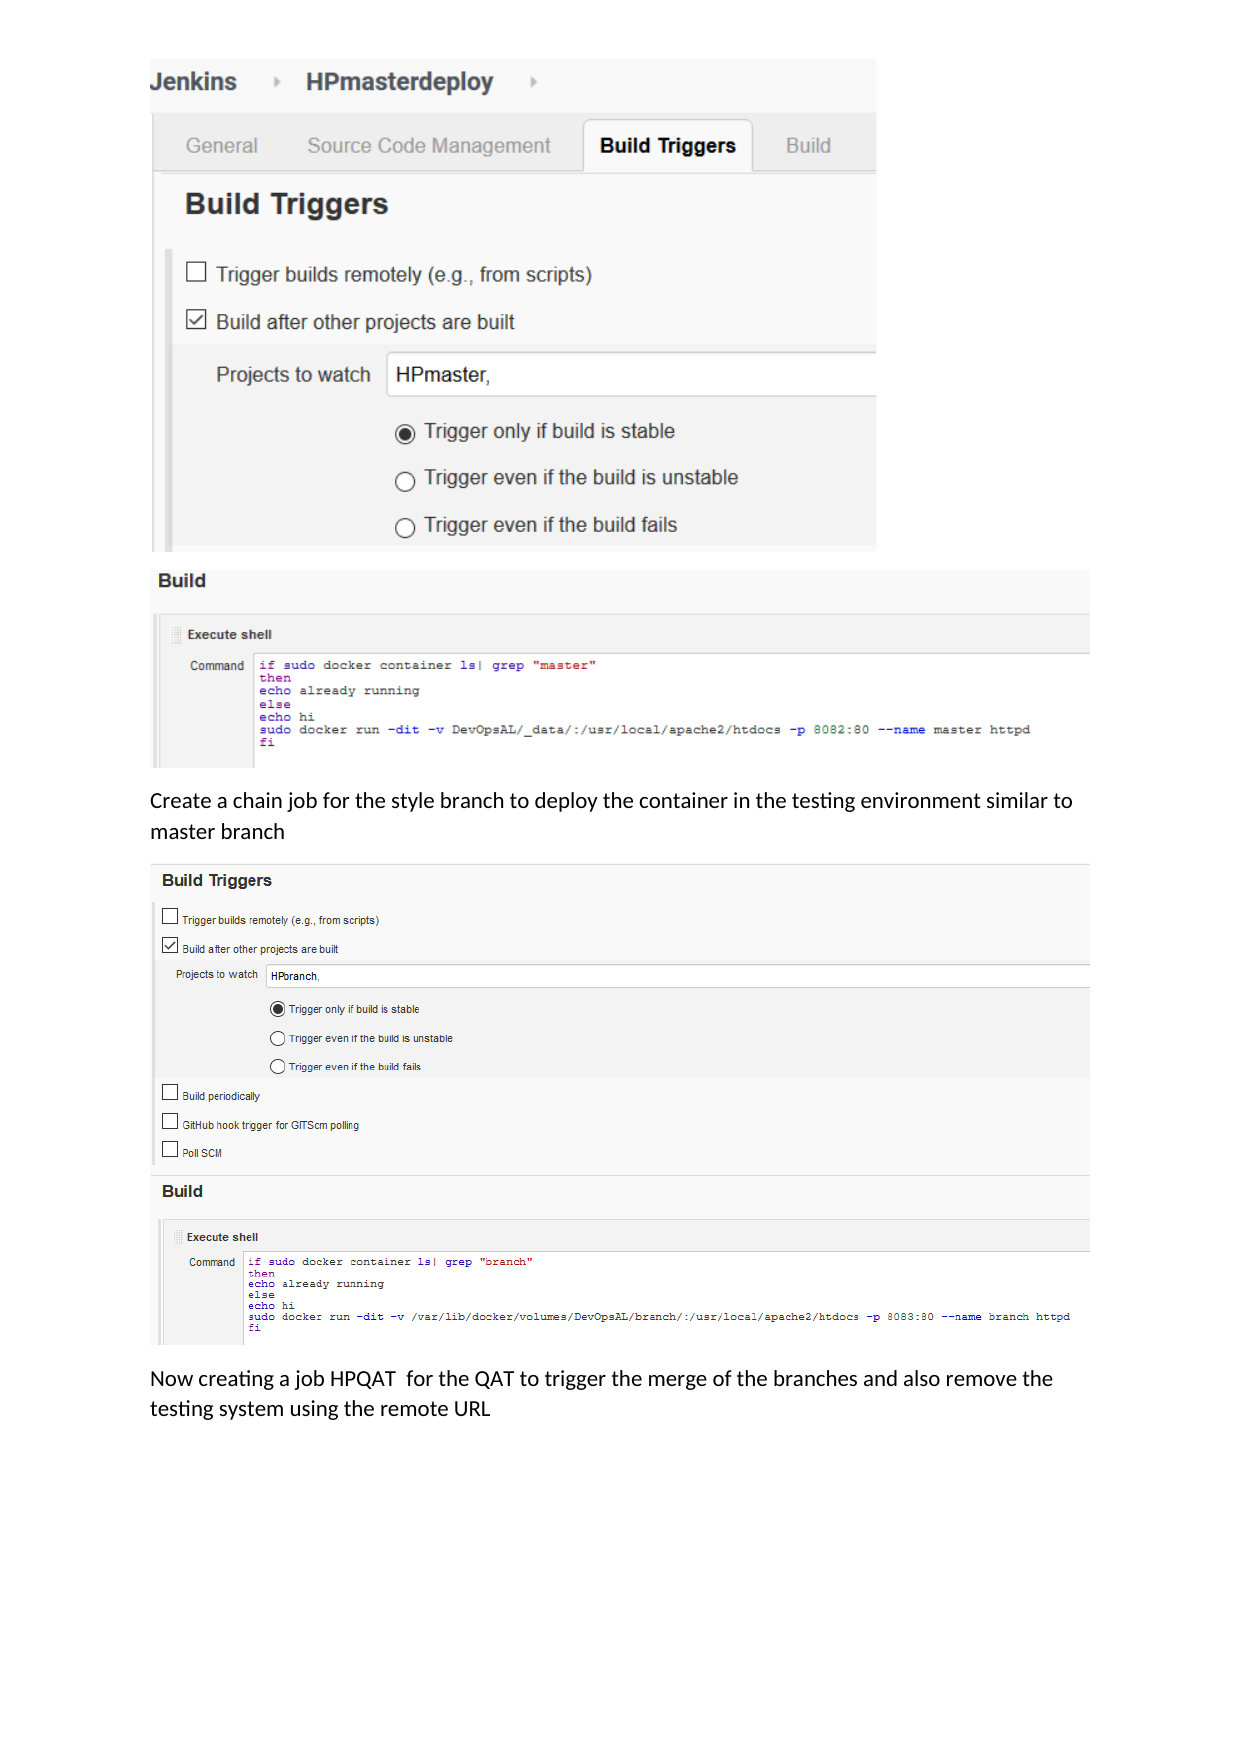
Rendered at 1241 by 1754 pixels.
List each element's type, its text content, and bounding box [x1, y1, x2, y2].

text Now creating a job HPQAT for the QAT to trigger the merge of the branches and also remove the testing system using the remote URL [150, 1364, 1090, 1422]
picture [150, 570, 1091, 768]
text Create a chain job for the style branch to deploy the container in the testing environment similar to master branch [150, 787, 1090, 845]
picture [150, 863, 1091, 1345]
picture [150, 59, 877, 552]
